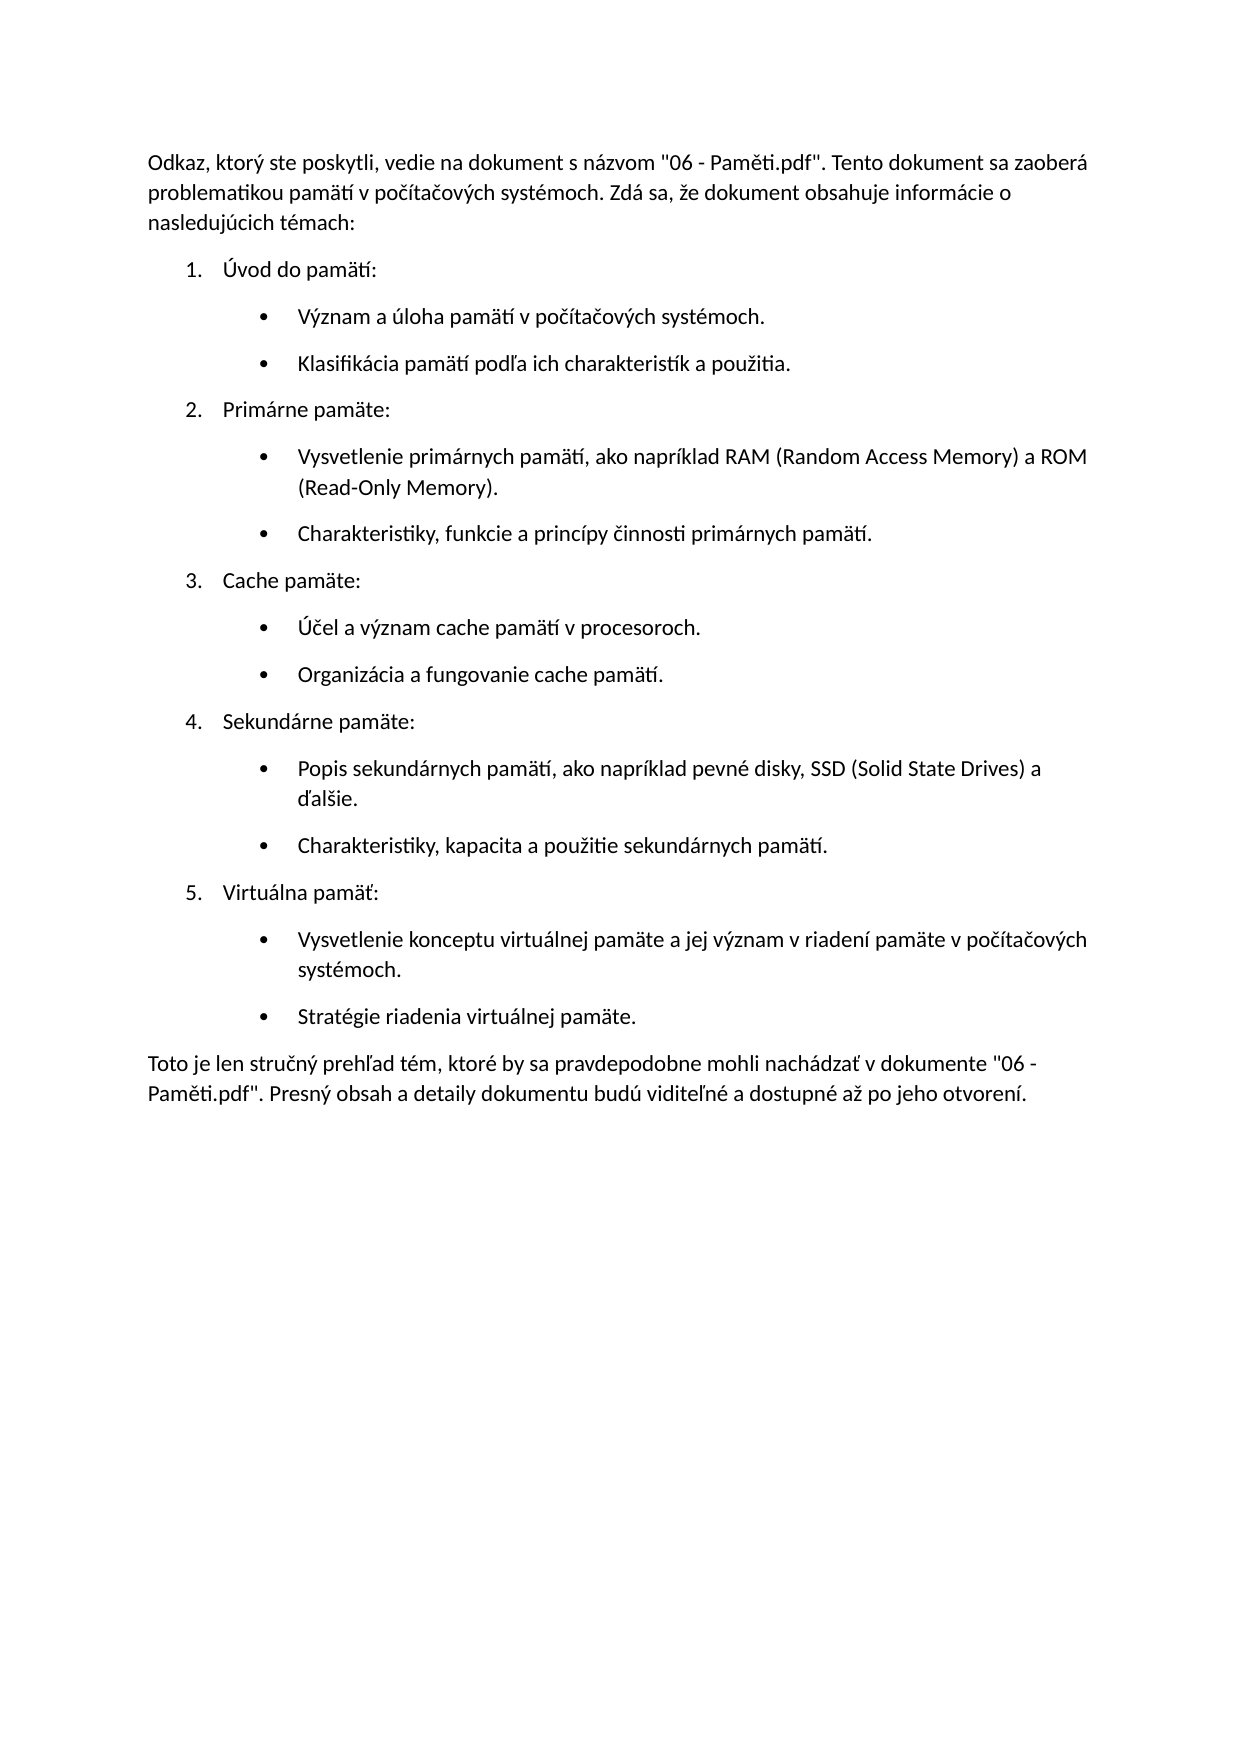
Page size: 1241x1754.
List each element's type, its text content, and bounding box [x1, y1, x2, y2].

list Účel a význam cache pamätí v procesoroch. [260, 613, 1093, 641]
list Význam a úloha pamätí v počítačových systémoch. [260, 302, 1093, 330]
list Sekundárne pamäte: [185, 707, 1093, 735]
list Vysvetlenie konceptu virtuálnej pamäte a jej význam v riadení pamäte v počítačových systémoch. [260, 925, 1093, 983]
list Stratégie riadenia virtuálnej pamäte. [260, 1002, 1093, 1030]
text Odkaz, ktorý ste poskytli, vedie na dokument s názvom "06 - Paměti.pdf". Tento dokument sa zaoberá problematikou pamätí v počítačových systémoch. Zdá sa, že dokument obsahuje informácie o nasledujúcich témach: [148, 148, 1093, 236]
list Virtuálna pamäť: [185, 878, 1093, 906]
list Vysvetlenie primárnych pamätí, ako napríklad RAM (Random Access Memory) a ROM (Read-Only Memory). [260, 442, 1093, 501]
list Primárne pamäte: [185, 396, 1093, 423]
list Cache pamäte: [185, 566, 1093, 594]
list Charakteristiky, funkcie a princípy činnosti primárnych pamätí. [260, 519, 1093, 547]
list Charakteristiky, kapacita a použitie sekundárnych pamätí. [260, 831, 1093, 859]
list Popis sekundárnych pamätí, ako napríklad pevné disky, SSD (Solid State Drives) a ďalšie. [260, 754, 1093, 812]
list Klasifikácia pamätí podľa ich charakteristík a použitia. [260, 349, 1093, 377]
text Toto je len stručný prehľad tém, ktoré by sa pravdepodobne mohli nachádzať v dokumente "06 - Paměti.pdf". Presný obsah a detaily dokumentu budú viditeľné a dostupné až po jeho otvorení. [148, 1049, 1093, 1107]
list Úvod do pamätí: [185, 255, 1093, 283]
list Organizácia a fungovanie cache pamätí. [260, 660, 1093, 688]
